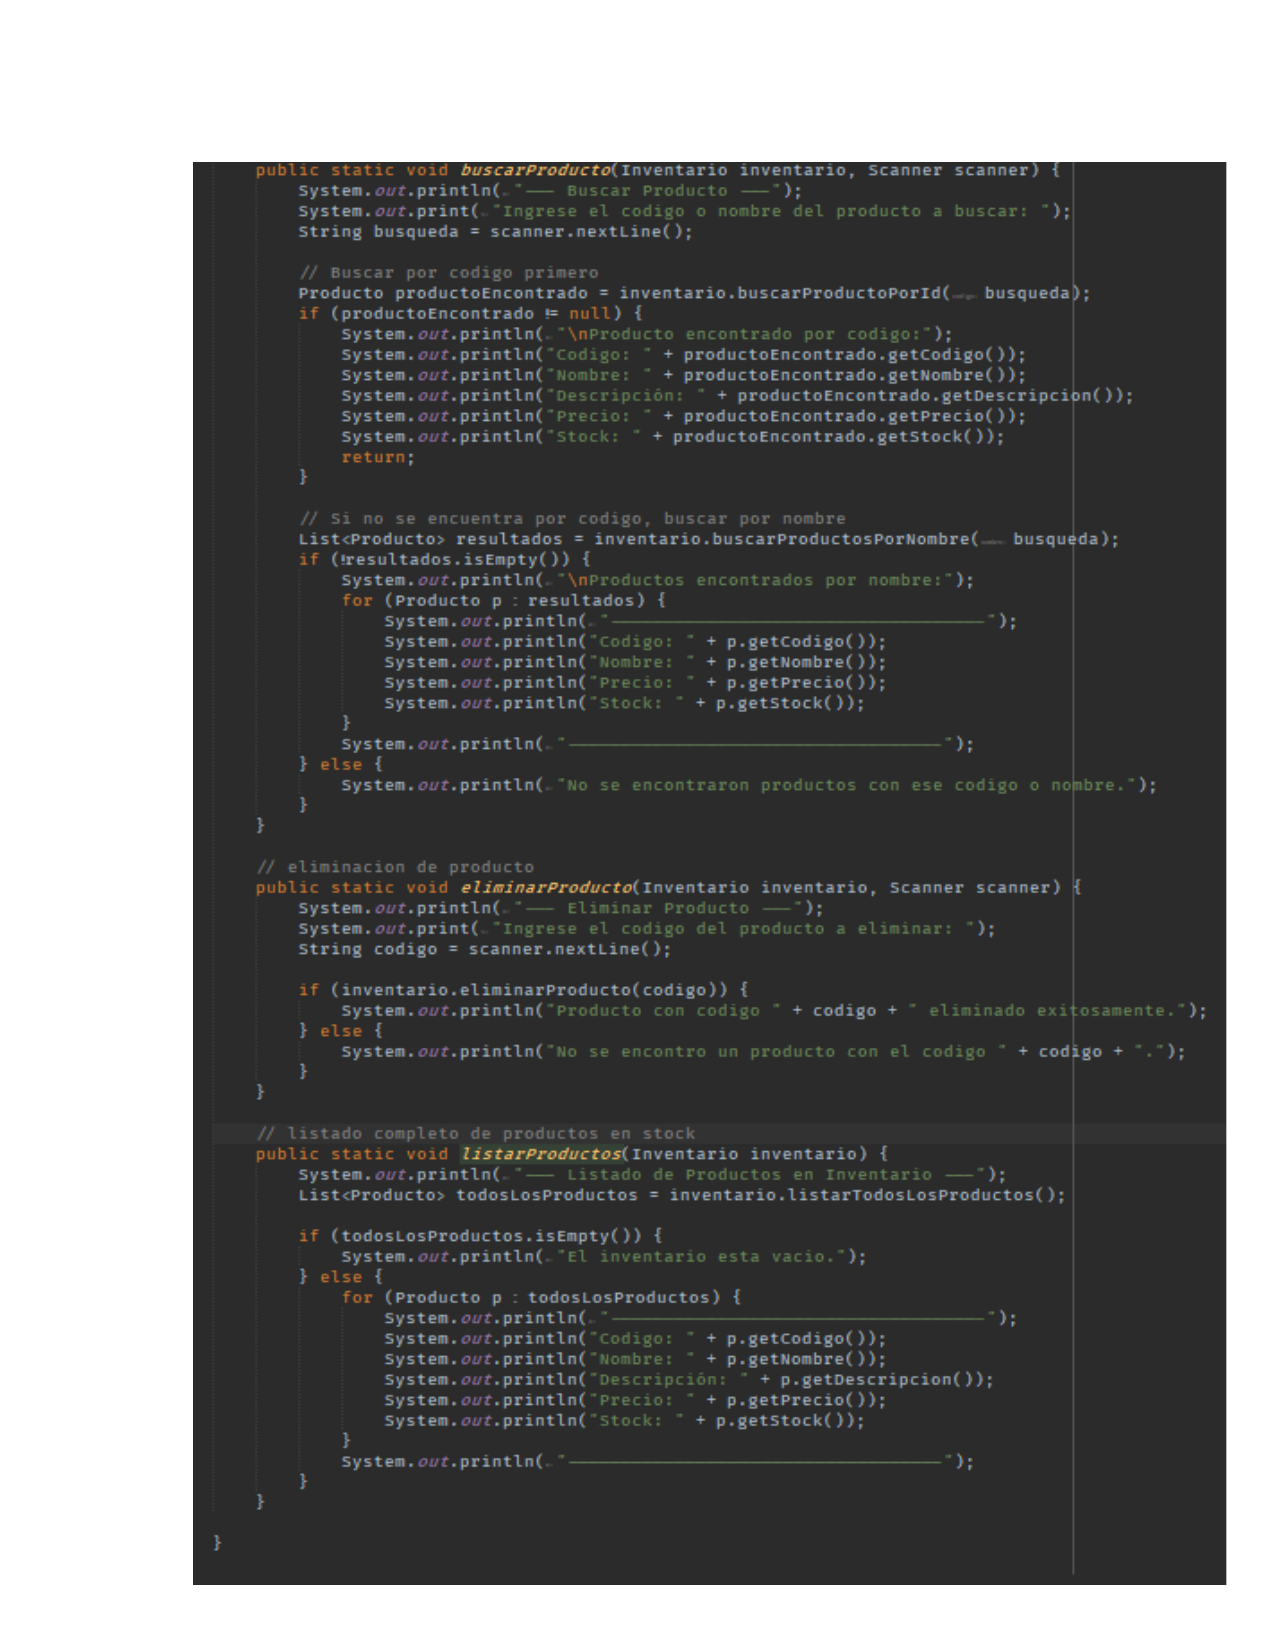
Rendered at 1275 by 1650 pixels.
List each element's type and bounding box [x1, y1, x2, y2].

picture [193, 162, 1227, 1585]
